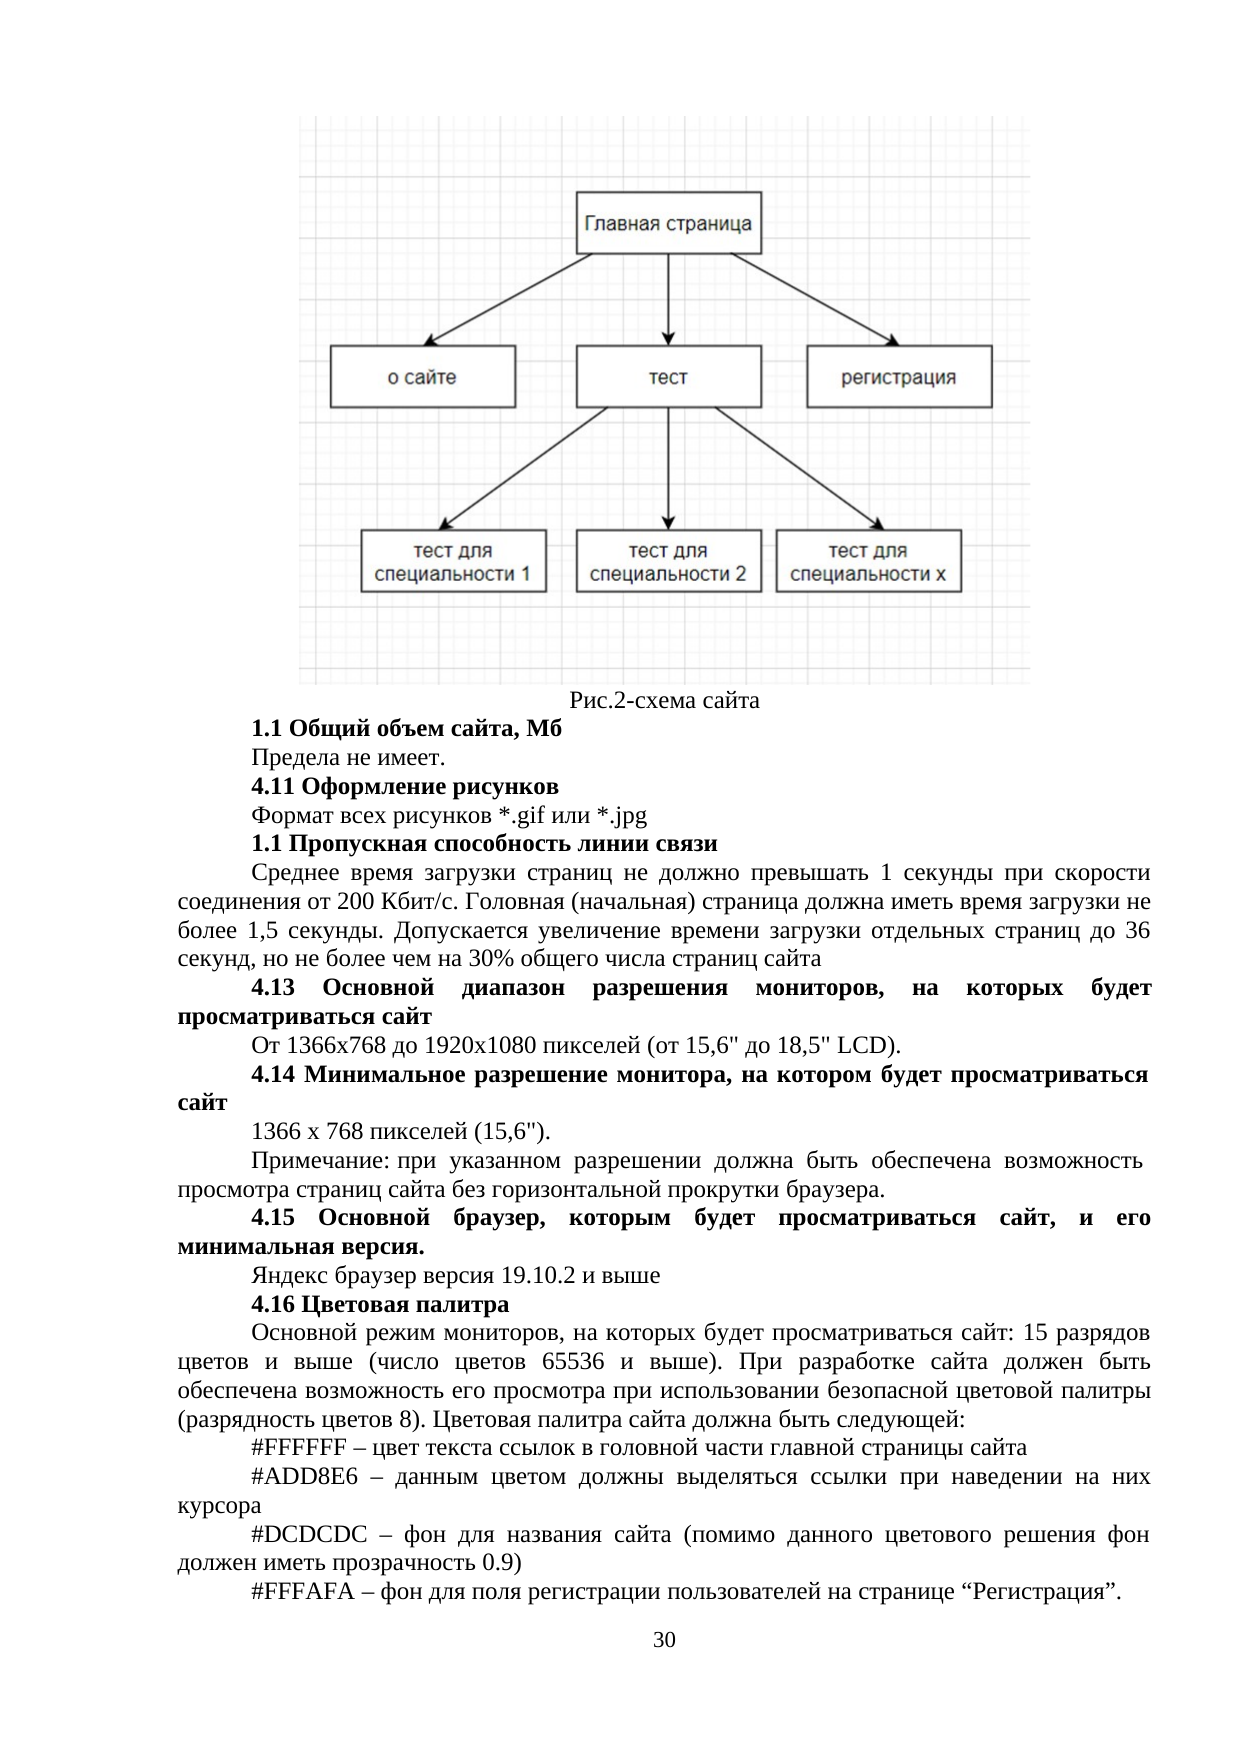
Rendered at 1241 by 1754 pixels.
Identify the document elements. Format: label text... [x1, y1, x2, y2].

subtitle Основной диапазон разрешения мониторов, на которых будет просматриваться сайт [177, 972, 1152, 1030]
text #FFFAFA – фон для поля регистрации пользователей на странице “Регистрация”. [251, 1576, 1163, 1605]
subtitle Минимальное разрешение монитора, на котором будет просматриваться [251, 1059, 1163, 1087]
subtitle 1.1 Пропускная способность линии связи [251, 828, 1163, 857]
text Примечание: при указанном разрешении должна быть обеспечена возможность [251, 1145, 1163, 1174]
text #FFFFFF – цвет текста ссылок в головной части главной страницы сайта [251, 1432, 1163, 1461]
picture [298, 116, 1031, 685]
subtitle 4.11 Оформление рисунков [251, 771, 1163, 800]
text От 1366х768 до 1920х1080 пикселей (от 15,6" до 18,5" LCD). [251, 1030, 1163, 1059]
text Предела не имеет. [251, 742, 1163, 771]
text просмотра страниц сайта без горизонтальной прокрутки браузера. [177, 1174, 1163, 1202]
text Основной режим мониторов, на которых будет просматриваться сайт: 15 разрядов цветов и выше (число цветов 65536 и выше). При разработке сайта должен быть обеспечена возможность его просмотра при использовании безопасной цветовой палитры (разрядность цветов 8). Цветовая палитра сайта должна быть следующей: [177, 1317, 1152, 1432]
text Среднее время загрузки страниц не должно превышать 1 секунды при скорости соединения от 200 Кбит/с. Головная (начальная) страница должна иметь время загрузки не более 1,5 секунды. Допускается увеличение времени загрузки отдельных страниц до 36 секунд, но не более чем на 30% общего числа страниц сайта [177, 857, 1152, 972]
subtitle Основной браузер, которым будет просматриваться сайт, и его минимальная версия. [177, 1202, 1151, 1260]
text Рис.2-схема сайта [569, 685, 1163, 713]
text #ADD8E6 – данным цветом должны выделяться ссылки при наведении на них курсора [177, 1461, 1152, 1519]
text 1366 х 768 пикселей (15,6"). [251, 1116, 1163, 1145]
text Яндекс браузер версия 19.10.2 и выше [251, 1260, 1163, 1289]
text #DCDCDC – фон для названия сайта (помимо данного цветового решения фон должен иметь прозрачность 0.9) [177, 1519, 1151, 1576]
subtitle Цветовая палитра [251, 1289, 1163, 1317]
text Формат всех рисунков *.gif или *.jpg [251, 800, 1163, 828]
subtitle 1.1 Общий объем сайта, Мб [251, 713, 1163, 742]
text сайт [177, 1087, 232, 1116]
